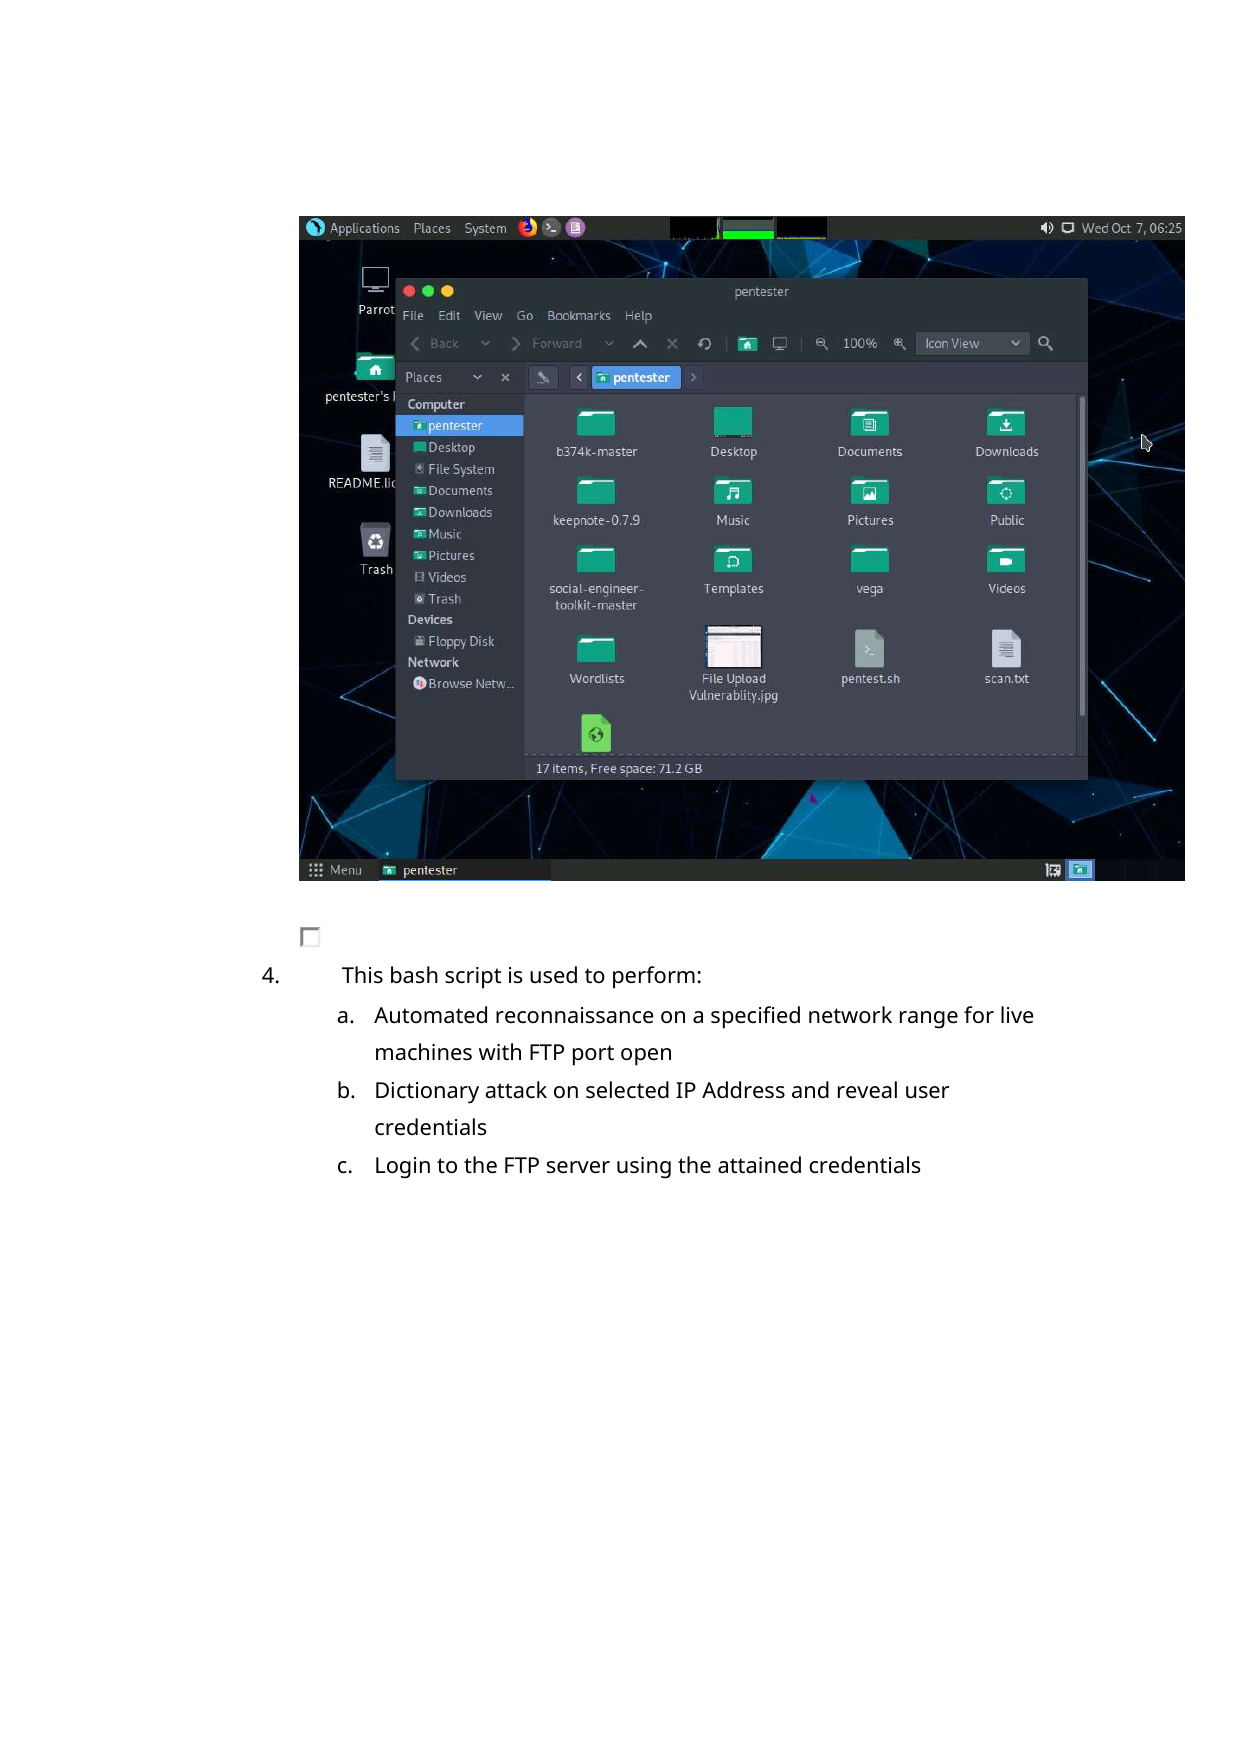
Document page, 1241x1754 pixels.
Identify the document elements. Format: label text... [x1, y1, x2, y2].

list Dictionary attack on selected IP Address and reveal user credentials [337, 1071, 1063, 1146]
list Login to the FTP server using the attained credentials [337, 1146, 1063, 1183]
list Automated reconnaissance on a specified network range for live machines with FTP port open [337, 996, 1063, 1071]
picture [299, 216, 1185, 881]
list This bash script is used to perform: [262, 921, 1063, 996]
